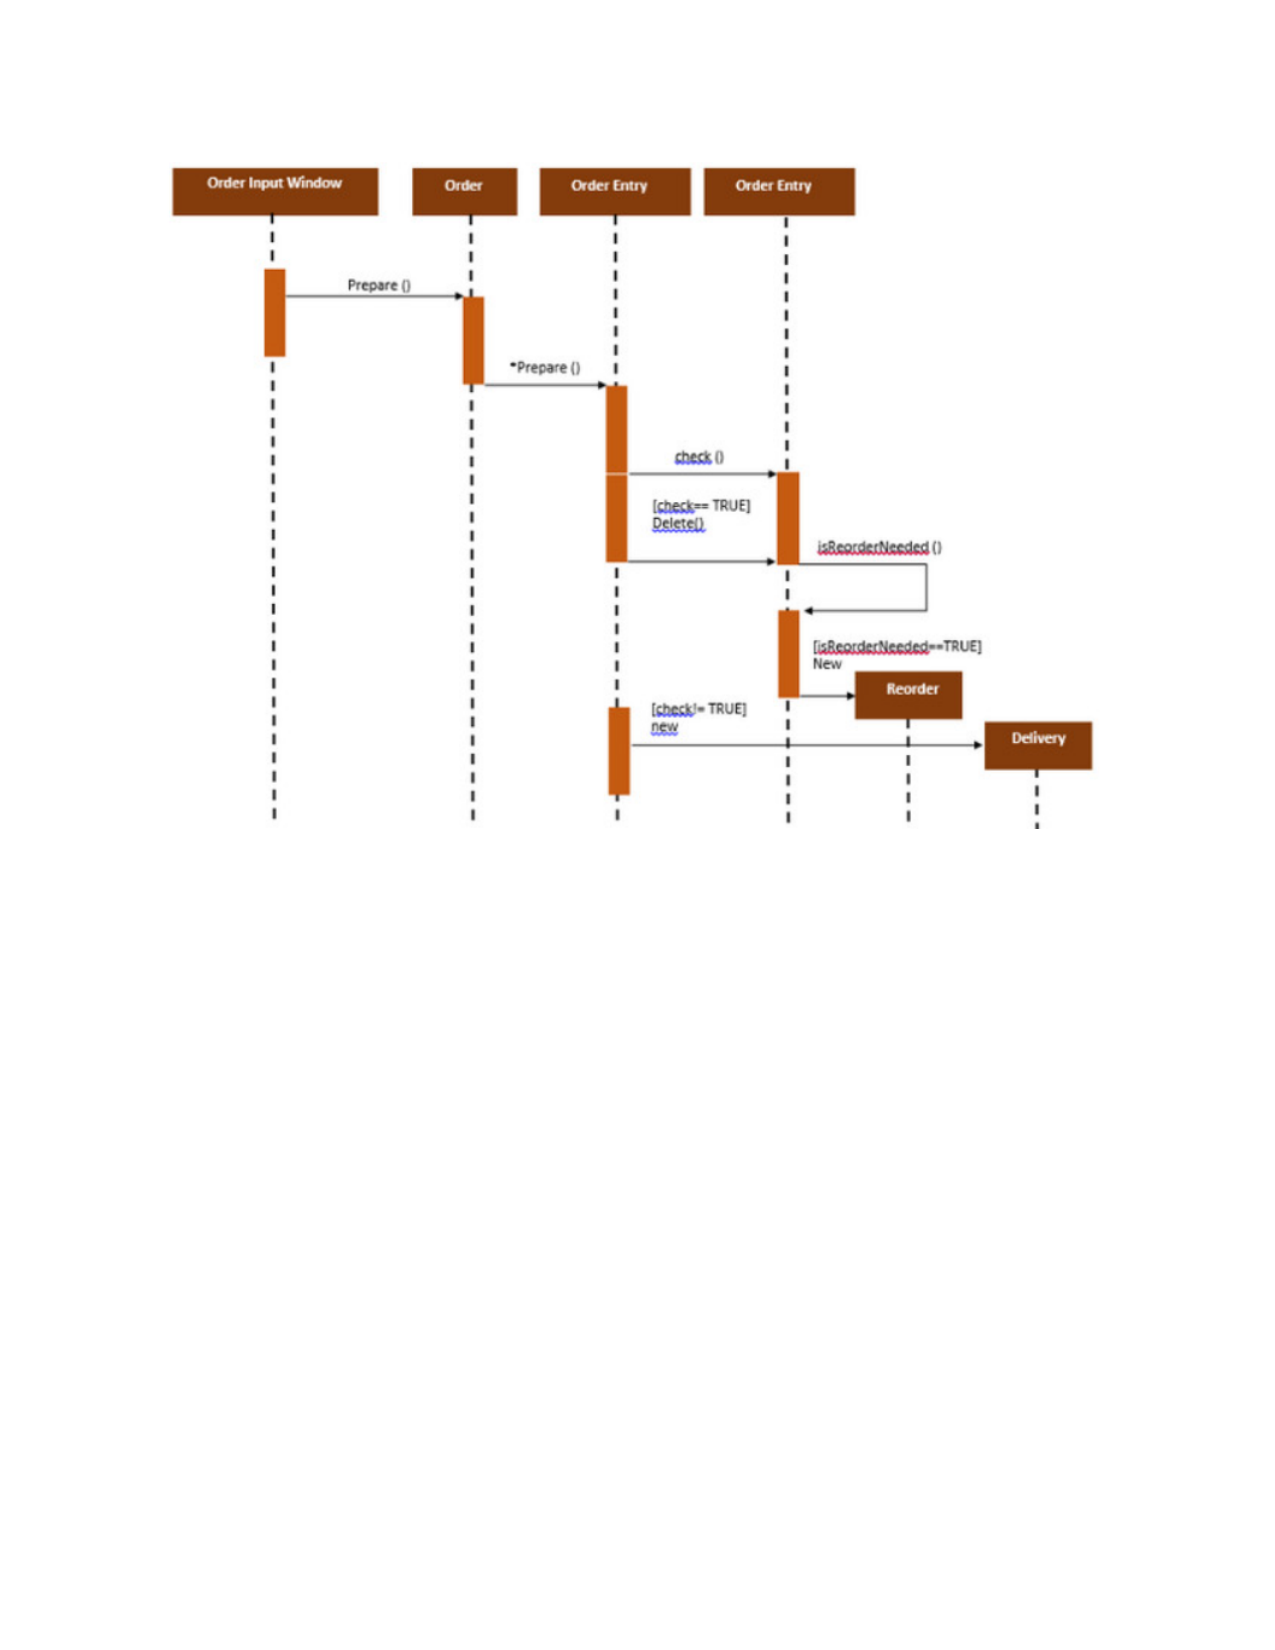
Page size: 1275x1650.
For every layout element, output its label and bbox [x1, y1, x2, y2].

picture [150, 150, 1125, 829]
